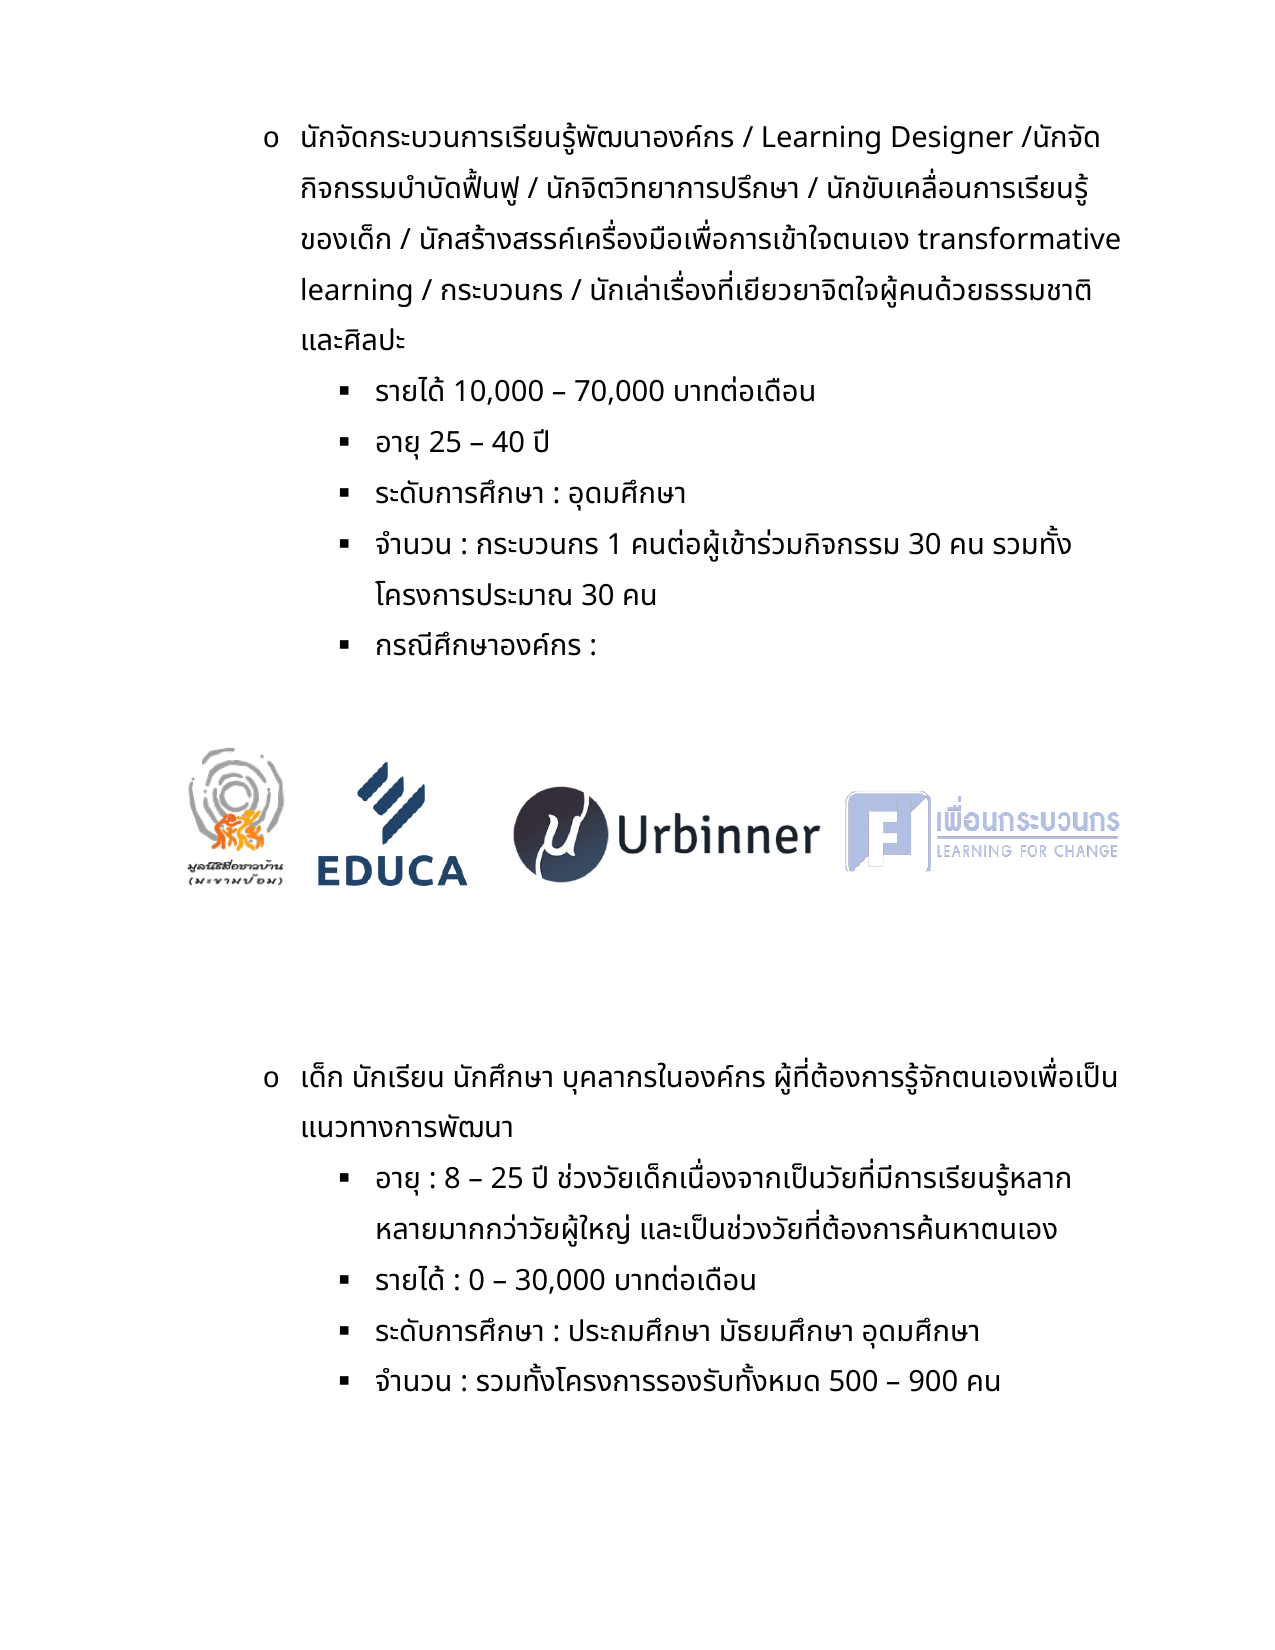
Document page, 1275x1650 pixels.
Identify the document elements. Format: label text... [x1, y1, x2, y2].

list เด็ก นักเรียน นักศึกษา บุคลากรในองค์กร ผู้ที่ต้องการรู้จักตนเองเพื่อเป็นแนวทางการพัฒนา [262, 1056, 1125, 1151]
list ระดับการศึกษา : อุดมศึกษา [337, 472, 1125, 516]
picture [501, 775, 838, 894]
list นักจัดกระบวนการเรียนรู้พัฒนาองค์กร / Learning Designer /นักจัดกิจกรรมบำบัดฟื้นฟู / นักจิตวิทยาการปรึกษา / นักขับเคลื่อนการเรียนรู้ของเด็ก / นักสร้างสรรค์เครื่องมือเพื่อการเข้าใจตนเอง transformative learning / กระบวนกร / นักเล่าเรื่องที่เยียวยาจิตใจผู้คนด้วยธรรมชาติและศิลปะ [262, 116, 1125, 364]
list รายได้ 10,000 – 70,000 บาทต่อเดือน [337, 370, 1125, 415]
list จำนวน : รวมทั้งโครงการรองรับทั้งหมด 500 – 900 คน [337, 1361, 1125, 1405]
list อายุ 25 – 40 ปี [337, 421, 1125, 466]
picture [155, 741, 477, 895]
list จำนวน : กระบวนกร 1 คนต่อผู้เข้าร่วมกิจกรรม 30 คน รวมทั้งโครงการประมาณ 30 คน [337, 523, 1125, 618]
list อายุ : 8 – 25 ปี ช่วงวัยเด็กเนื่องจากเป็นวัยที่มีการเรียนรู้หลากหลายมากกว่าวัยผู้ใหญ่ และเป็นช่วงวัยที่ต้องการค้นหาตนเอง [337, 1157, 1125, 1252]
list กรณีศึกษาองค์กร : [337, 624, 1125, 669]
list ระดับการศึกษา : ประถมศึกษา มัธยมศึกษา อุดมศึกษา [337, 1310, 1125, 1354]
list รายได้ : 0 – 30,000 บาทต่อเดือน [337, 1259, 1125, 1303]
